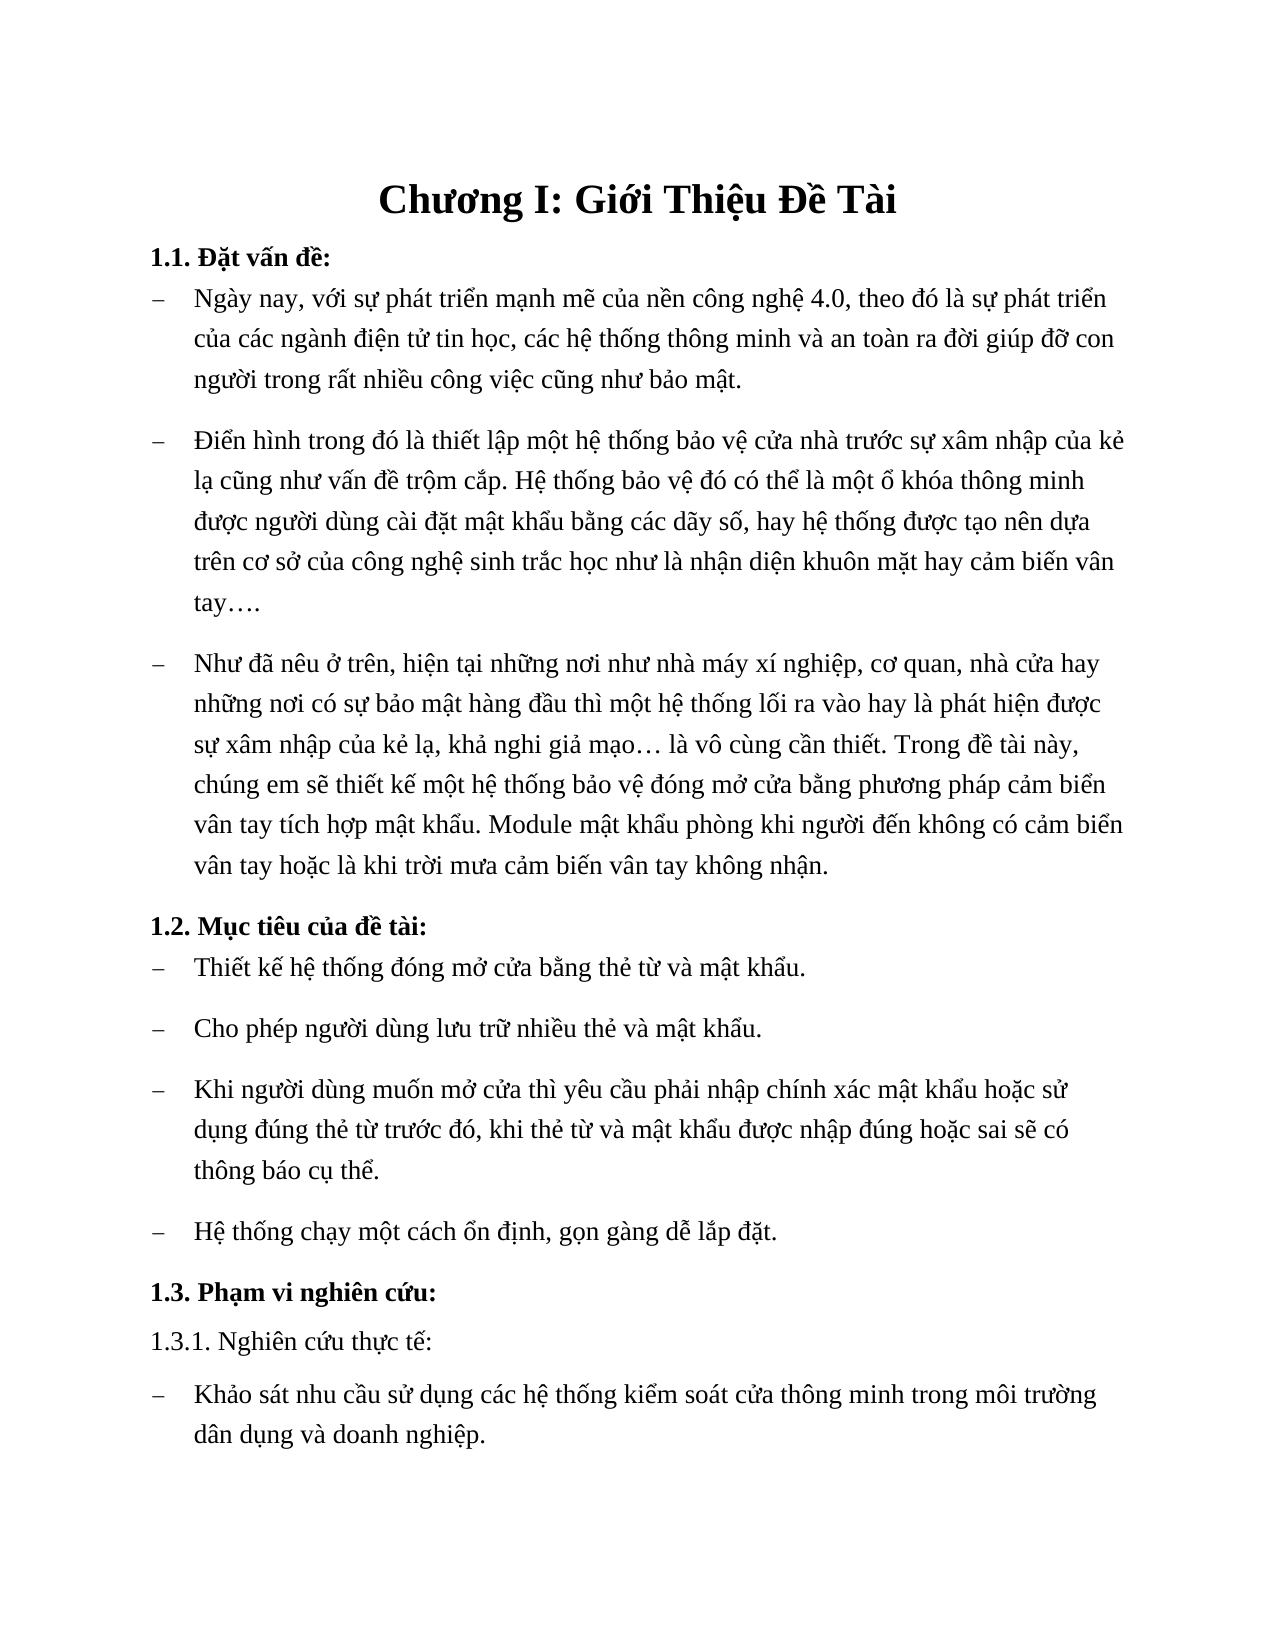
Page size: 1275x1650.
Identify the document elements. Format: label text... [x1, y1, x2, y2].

list Khi người dùng muốn mở cửa thì yêu cầu phải nhập chính xác mật khẩu hoặc sử dụng đúng thẻ từ trước đó, khi thẻ từ và mật khẩu được nhập đúng hoặc sai sẽ có thông báo cụ thể. [150, 1073, 1125, 1185]
list Như đã nêu ở trên, hiện tại những nơi như nhà máy xí nghiệp, cơ quan, nhà cửa hay những nơi có sự bảo mật hàng đầu thì một hệ thống lối ra vào hay là phát hiện được sự xâm nhập của kẻ lạ, khả nghi giả mạo… là vô cùng cần thiết. Trong đề tài này, chúng em sẽ thiết kế một hệ thống bảo vệ đóng mở cửa bằng phương pháp cảm biển vân tay tích hợp mật khẩu. Module mật khẩu phòng khi người đến không có cảm biển vân tay hoặc là khi trời mưa cảm biến vân tay không nhận. [150, 647, 1125, 880]
list Thiết kế hệ thống đóng mở cửa bằng thẻ từ và mật khẩu. [150, 951, 1125, 982]
list Ngày nay, với sự phát triển mạnh mẽ của nền công nghệ 4.0, theo đó là sự phát triển của các ngành điện tử tin học, các hệ thống thông minh và an toàn ra đời giúp đỡ con người trong rất nhiều công việc cũng như bảo mật. [150, 282, 1125, 394]
subtitle Phạm vi nghiên cứu: [150, 1276, 1125, 1308]
list Hệ thống chạy một cách ổn định, gọn gàng dễ lắp đặt. [150, 1215, 1125, 1246]
subtitle Mục tiêu của đề tài: [150, 910, 1125, 941]
list Điển hình trong đó là thiết lập một hệ thống bảo vệ cửa nhà trước sự xâm nhập của kẻ lạ cũng như vấn đề trộm cắp. Hệ thống bảo vệ đó có thể là một ổ khóa thông minh được người dùng cài đặt mật khẩu bằng các dãy số, hay hệ thống được tạo nên dựa trên cơ sở của công nghệ sinh trắc học như là nhận diện khuôn mặt hay cảm biến vân tay…. [150, 424, 1125, 617]
subtitle Chương I: Giới Thiệu Đề Tài [150, 175, 1125, 223]
subtitle Nghiên cứu thực tế: [150, 1325, 1125, 1356]
list Cho phép người dùng lưu trữ nhiều thẻ và mật khẩu. [150, 1012, 1125, 1043]
list Khảo sát nhu cầu sử dụng các hệ thống kiểm soát cửa thông minh trong môi trường dân dụng và doanh nghiệp. [150, 1378, 1125, 1450]
subtitle Đặt vấn đề: [150, 241, 1125, 273]
